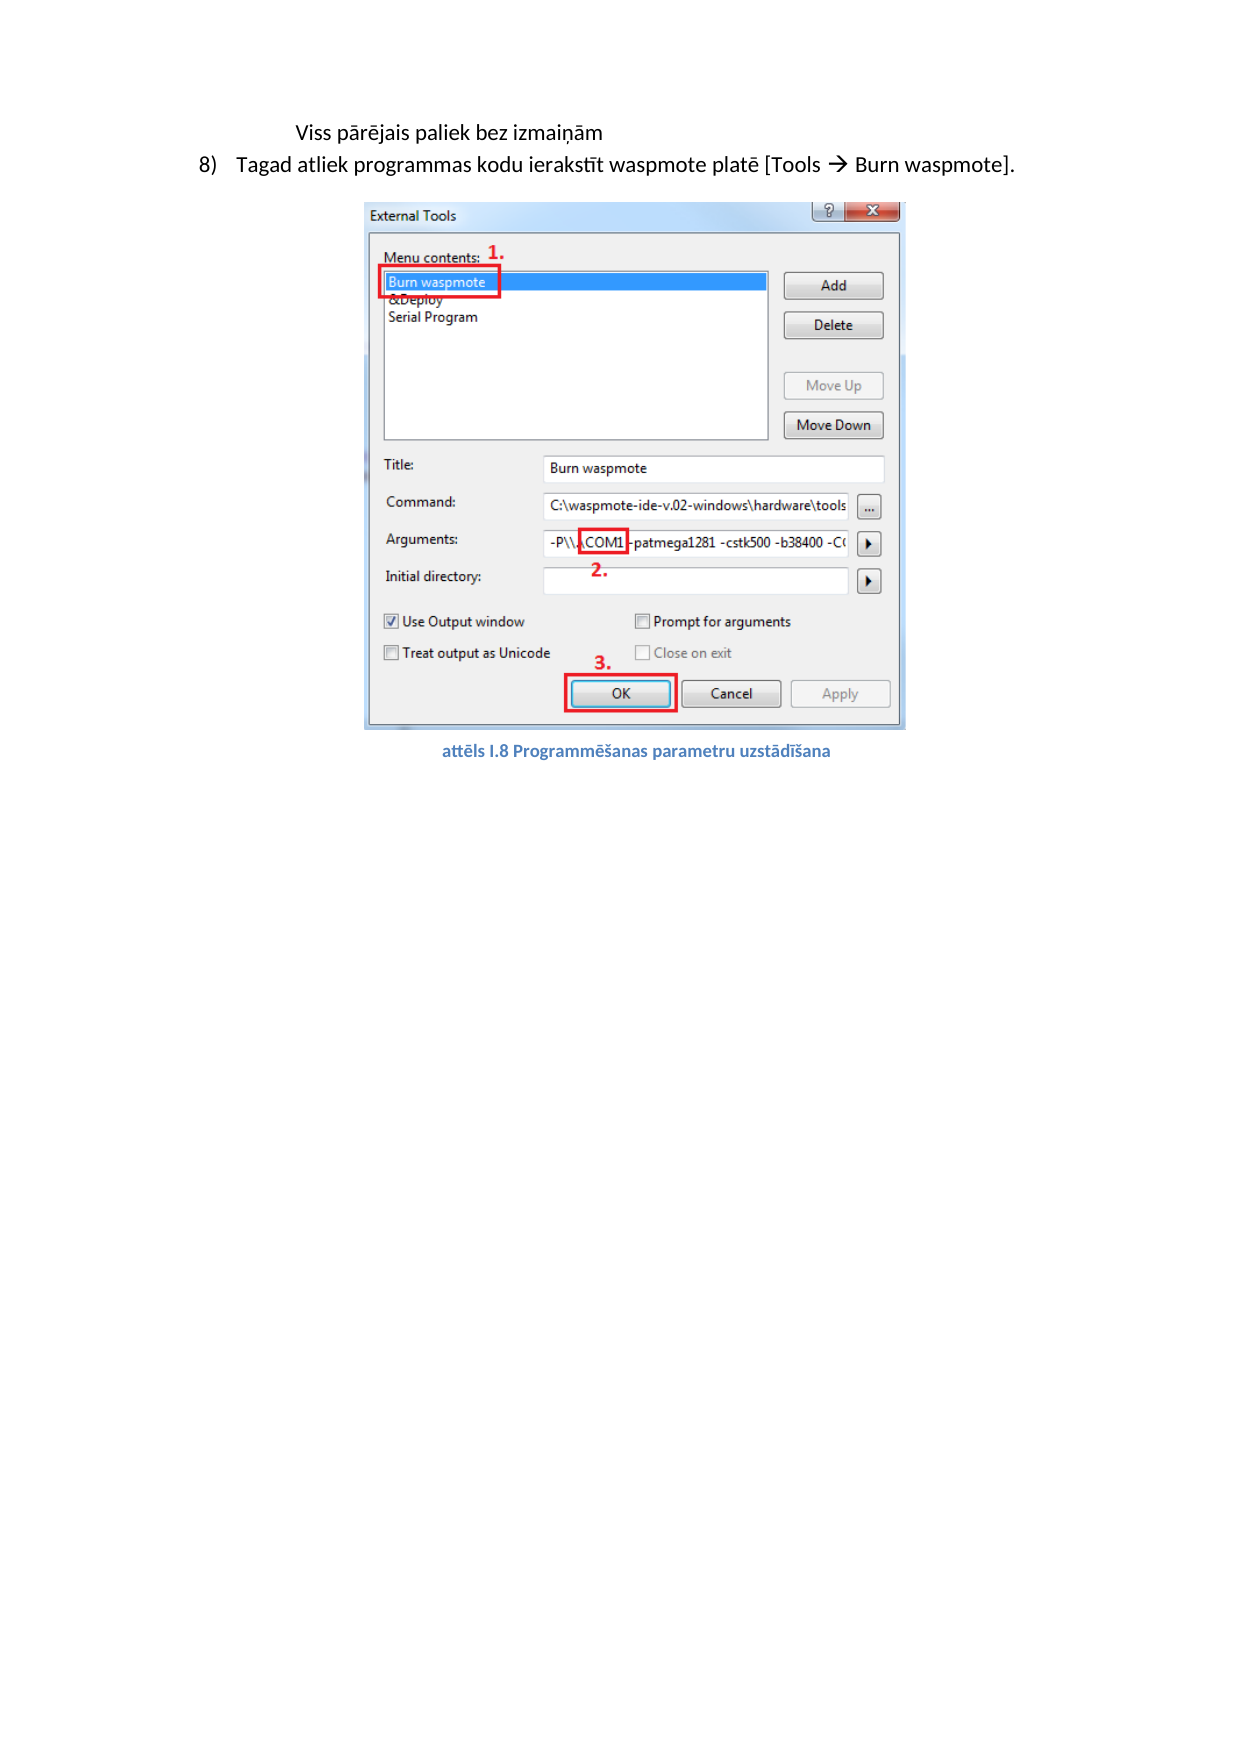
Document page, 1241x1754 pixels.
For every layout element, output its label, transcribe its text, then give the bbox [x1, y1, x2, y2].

list Tagad atliek programmas kodu ierakstīt waspmote platē [Tools Burn waspmote]. [199, 150, 1152, 178]
picture [364, 202, 906, 730]
list Viss pārējais paliek bez izmaiņām [295, 118, 1152, 146]
